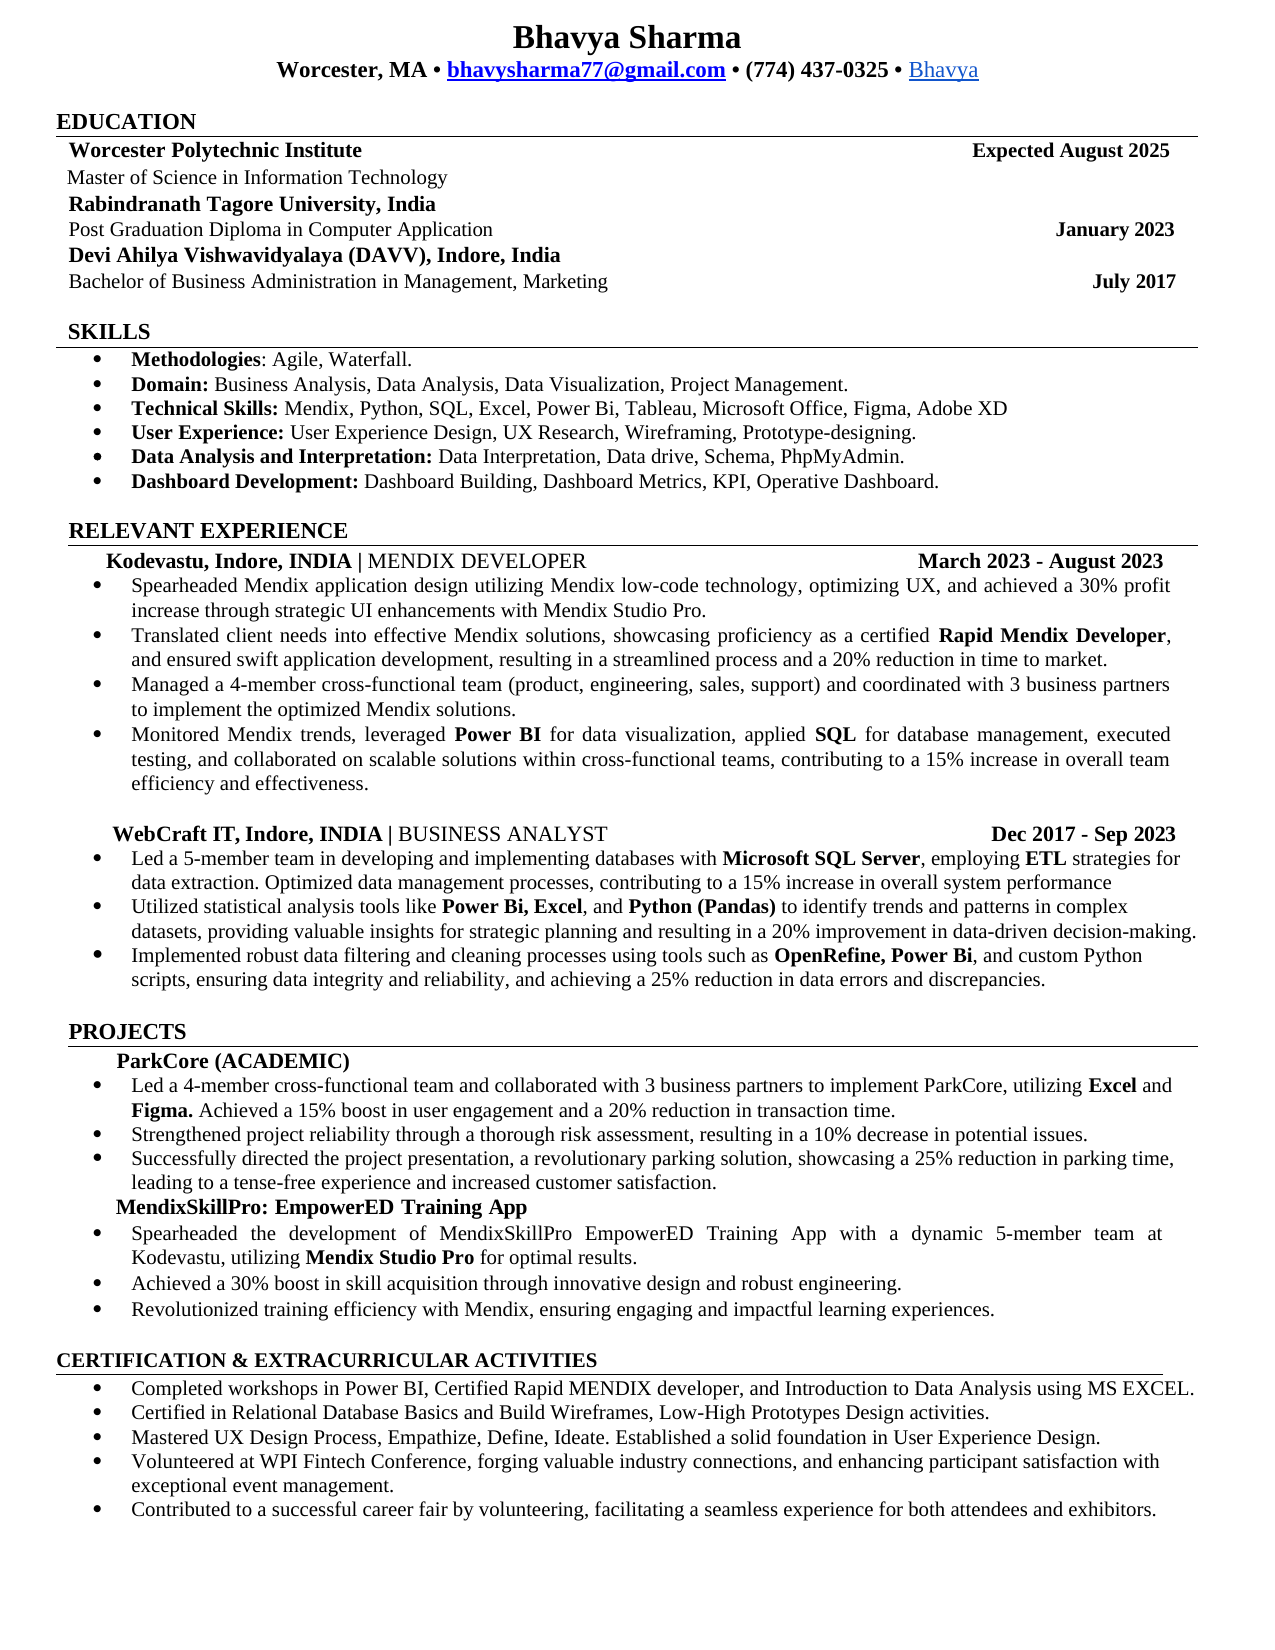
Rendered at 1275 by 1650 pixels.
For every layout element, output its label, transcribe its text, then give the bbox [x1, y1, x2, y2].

subtitle MendixSkillPro: EmpowerED Training App [68, 1194, 1198, 1219]
subtitle Rabindranath Tagore University, India [68, 191, 1198, 217]
text Kodevastu, Indore, INDIA | MENDIX DEVELOPER March 2023 - August 2023 [106, 548, 1198, 573]
list Certified in Relational Database Basics and Build Wireframes, Low-High Prototypes Design activities. [94, 1400, 1198, 1424]
subtitle Successfully directed the project presentation, a revolutionary parking solution, showcasing a 25% reduction in parking time, leading to a tense-free experience and increased customer satisfaction. [94, 1146, 1198, 1194]
list Spearheaded Mendix application design utilizing Mendix low-code technology, optimizing UX, and achieved a 30% profit increase through strategic UI enhancements with Mendix Studio Pro. [94, 573, 1171, 622]
text SKILLS [56, 318, 1198, 347]
subtitle Strengthened project reliability through a thorough risk assessment, resulting in a 10% decrease in potential issues. [94, 1122, 1198, 1146]
list Technical Skills: Mendix, Python, SQL, Excel, Power Bi, Tableau, Microsoft Office, Figma, Adobe XD [94, 396, 1198, 420]
text Bachelor of Business Administration in Management, Marketing July 2017 [68, 269, 1198, 293]
subtitle Led a 5-member team in developing and implementing databases with Microsoft SQL Server, employing ETL strategies for data extraction. Optimized data management processes, contributing to a 15% increase in overall system performance [94, 846, 1198, 894]
subtitle Worcester Polytechnic Institute Expected August 2025 [68, 137, 1198, 163]
list User Experience: User Experience Design, UX Research, Wireframing, Prototype-designing. [94, 420, 1198, 444]
list Data Analysis and Interpretation: Data Interpretation, Data drive, Schema, PhpMyAdmin. [94, 444, 1198, 468]
list Domain: Business Analysis, Data Analysis, Data Visualization, Project Management. [94, 372, 1198, 396]
subtitle RELEVANT EXPERIENCE [68, 517, 1198, 545]
text EDUCATION [56, 108, 1198, 136]
list Achieved a 30% boost in skill acquisition through innovative design and robust engineering. [94, 1271, 1163, 1295]
list Monitored Mendix trends, leveraged Power BI for data visualization, applied SQL for database management, executed testing, and collaborated on scalable solutions within cross-functional teams, contributing to a 15% increase in overall team efficiency and effectiveness. [94, 722, 1171, 795]
text WebCraft IT, Indore, INDIA | BUSINESS ANALYST Dec 2017 - Sep 2023 [68, 821, 1198, 846]
list Completed workshops in Power BI, Certified Rapid MENDIX developer, and Introduction to Data Analysis using MS EXCEL. [94, 1376, 1198, 1400]
subtitle Devi Ahilya Vishwavidyalaya (DAVV), Indore, India [68, 242, 1198, 267]
subtitle PROJECTS [68, 1018, 1198, 1046]
list Contributed to a successful career fair by volunteering, facilitating a seamless experience for both attendees and exhibitors. [94, 1497, 1198, 1521]
list Revolutionized training efficiency with Mendix, ensuring engaging and impactful learning experiences. [94, 1297, 1163, 1321]
list Spearheaded the development of MendixSkillPro EmpowerED Training App with a dynamic 5-member team at Kodevastu, utilizing Mendix Studio Pro for optimal results. [94, 1220, 1163, 1269]
list Managed a 4-member cross-functional team (product, engineering, sales, support) and coordinated with 3 business partners to implement the optimized Mendix solutions. [94, 672, 1171, 721]
subtitle Implemented robust data filtering and cleaning processes using tools such as OpenRefine, Power Bi, and custom Python scripts, ensuring data integrity and reliability, and achieving a 25% reduction in data errors and discrepancies. [94, 943, 1198, 991]
subtitle ParkCore (ACADEMIC) [56, 1048, 1198, 1073]
subtitle Utilized statistical analysis tools like Power Bi, Excel, and Python (Pandas) to identify trends and patterns in complex datasets, providing valuable insights for strategic planning and resulting in a 20% improvement in data-driven decision-making. [94, 894, 1198, 943]
subtitle Bhavya Sharma [56, 17, 1198, 56]
text Post Graduation Diploma in Computer Application January 2023 [68, 217, 1198, 241]
subtitle Led a 4-member cross-functional team and collaborated with 3 business partners to implement ParkCore, utilizing Excel and Figma. Achieved a 15% boost in user engagement and a 20% reduction in transaction time. [94, 1073, 1198, 1122]
text CERTIFICATION & EXTRACURRICULAR ACTIVITIES [56, 1348, 1163, 1374]
list Translated client needs into effective Mendix solutions, showcasing proficiency as a certified Rapid Mendix Developer, and ensured swift application development, resulting in a streamlined process and a 20% reduction in time to market. [94, 623, 1171, 671]
list Volunteered at WPI Fintech Conference, forging valuable industry connections, and enhancing participant satisfaction with exceptional event management. [94, 1449, 1198, 1497]
subtitle Worcester, MA • bhavysharma77@gmail.com • (774) 437-0325 • Bhavya [56, 56, 1198, 83]
list Mastered UX Design Process, Empathize, Define, Ideate. Established a solid foundation in User Experience Design. [94, 1424, 1198, 1449]
list Methodologies: Agile, Waterfall. [94, 348, 1198, 371]
list Dashboard Development: Dashboard Building, Dashboard Metrics, KPI, Operative Dashboard. [94, 469, 1198, 493]
text Master of Science in Information Technology [56, 165, 1169, 189]
